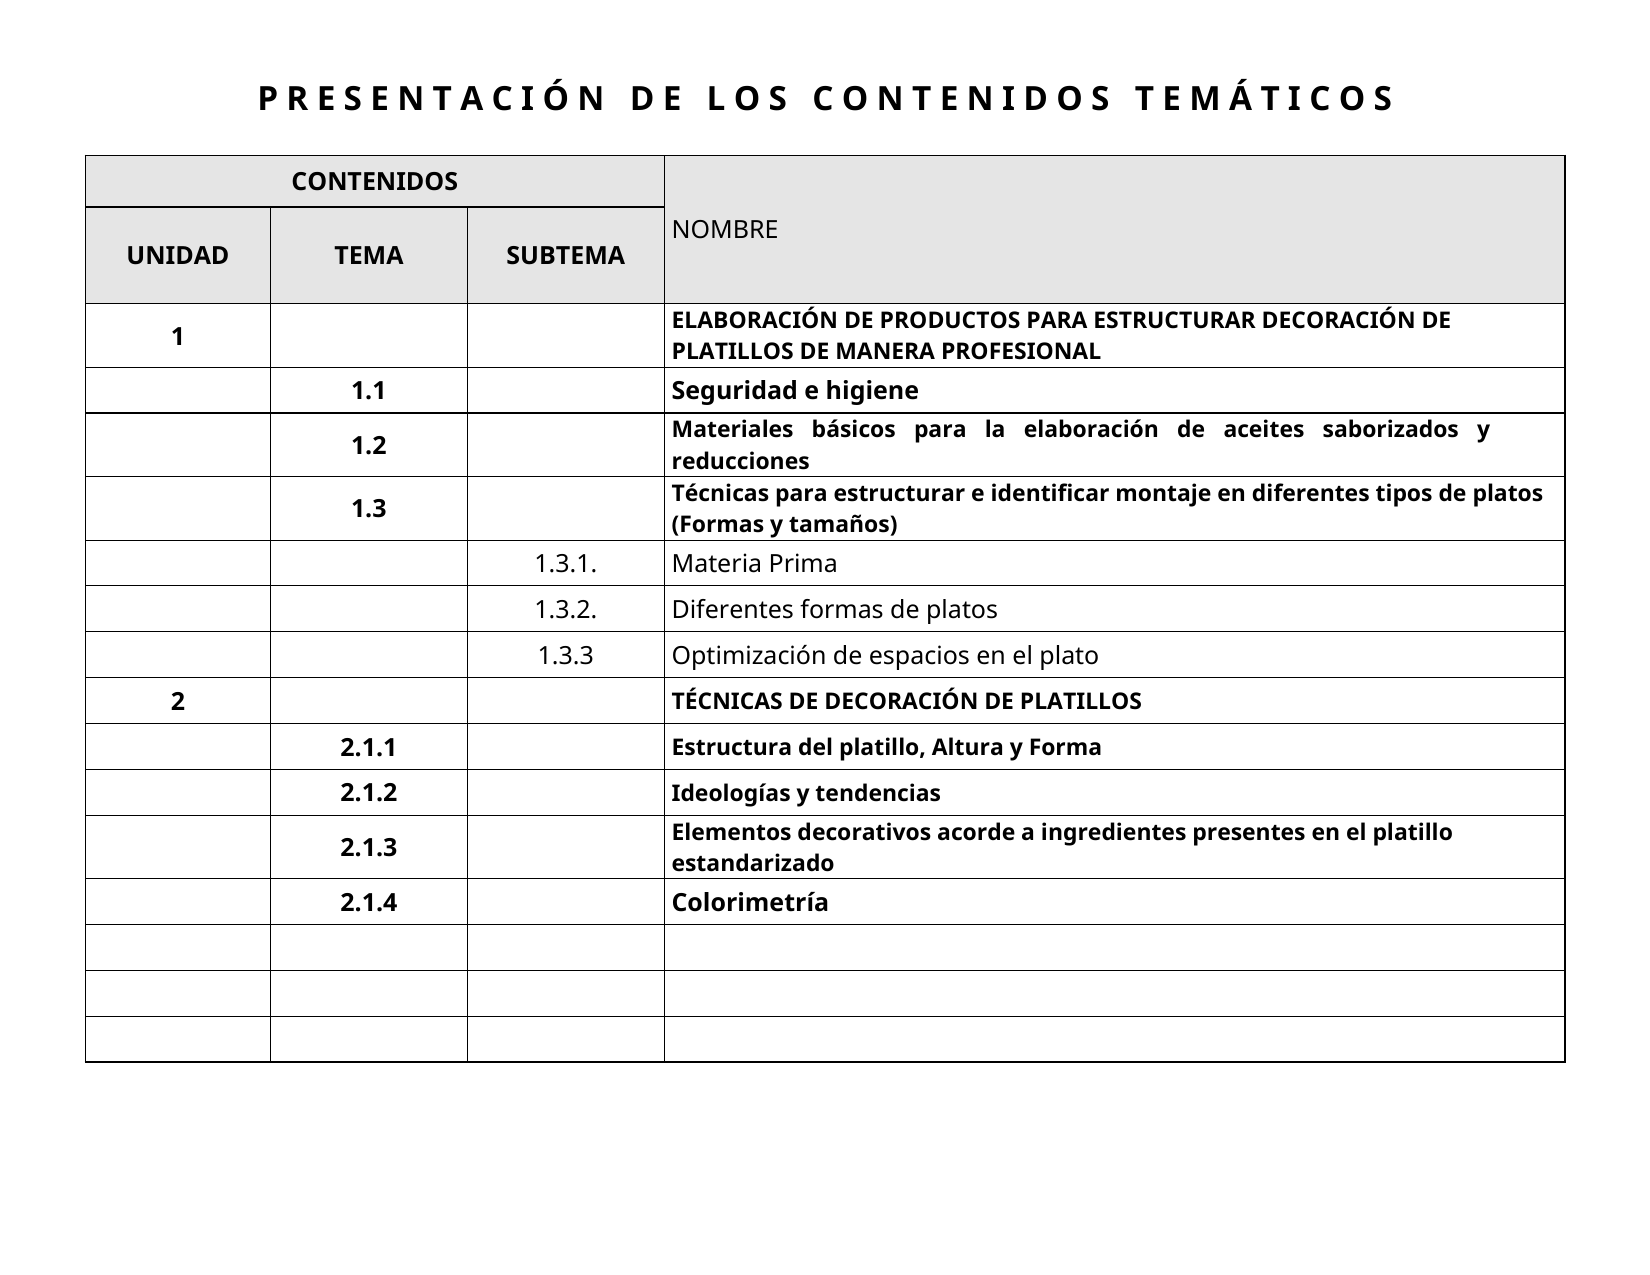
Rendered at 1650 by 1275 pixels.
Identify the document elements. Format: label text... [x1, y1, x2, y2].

table_cell [271, 541, 467, 585]
table_cell [271, 304, 467, 367]
table_cell [271, 925, 467, 970]
table_cell [468, 477, 664, 539]
table_cell 1.1 [271, 368, 467, 412]
table_cell [86, 770, 270, 814]
table_cell 1 [86, 304, 270, 367]
table_cell [86, 879, 270, 924]
table_cell Optimización de espacios en el plato [665, 632, 1564, 677]
table_cell Elementos decorativos acorde a ingredientes presentes en el platillo estandarizado [665, 816, 1564, 878]
table_cell 2.1.4 [271, 879, 467, 924]
table_cell [86, 586, 270, 631]
table_cell 2.1.3 [271, 816, 467, 878]
table_cell 1.2 [271, 414, 467, 476]
table_cell [86, 925, 270, 970]
table_cell 1.3 [271, 477, 467, 539]
table_cell Diferentes formas de platos [665, 586, 1564, 631]
table_cell 2.1.1 [271, 724, 467, 769]
table_cell [468, 368, 664, 412]
table_header CONTENIDOS [86, 156, 664, 206]
table_cell 2 [86, 678, 270, 723]
table_cell [468, 304, 664, 367]
table_cell [86, 368, 270, 412]
table_cell [271, 678, 467, 723]
table_cell 1.3.3 [468, 632, 664, 677]
table_cell [468, 925, 664, 970]
table_cell [665, 1017, 1564, 1061]
table_cell UNIDAD [86, 208, 270, 303]
table_cell [468, 678, 664, 723]
table_cell Estructura del platillo, Altura y Forma [665, 724, 1564, 769]
table_cell [271, 586, 467, 631]
table_cell 2.1.2 [271, 770, 467, 814]
table_cell [86, 724, 270, 769]
table_cell [468, 879, 664, 924]
table_cell SUBTEMA [468, 208, 664, 303]
table_cell [86, 632, 270, 677]
table_cell [468, 816, 664, 878]
table_cell [86, 477, 270, 539]
table_cell [86, 414, 270, 476]
table_cell [271, 1017, 467, 1061]
table_cell TÉCNICAS DE DECORACIÓN DE PLATILLOS [665, 678, 1564, 723]
table_cell [468, 724, 664, 769]
table_cell [468, 770, 664, 814]
table_cell [468, 971, 664, 1016]
table_cell [665, 971, 1564, 1016]
table_cell Técnicas para estructurar e identificar montaje en diferentes tipos de platos (Formas y tamaños) [665, 477, 1564, 539]
table_cell [86, 1017, 270, 1061]
table_cell [271, 632, 467, 677]
table_cell [86, 541, 270, 585]
table_cell [468, 414, 664, 476]
table_cell [271, 971, 467, 1016]
table_cell Materia Prima [665, 541, 1564, 585]
table_cell Colorimetría [665, 879, 1564, 924]
text PRESENTACIÓN DE LOS CONTENIDOS TEMÁTICOS [75, 75, 1575, 120]
table_cell 1.3.2. [468, 586, 664, 631]
table_cell [86, 971, 270, 1016]
table_cell [468, 1017, 664, 1061]
table_cell Seguridad e higiene [665, 368, 1564, 412]
table_header NOMBRE [665, 156, 1564, 303]
table_cell TEMA [271, 208, 467, 303]
table_cell ELABORACIÓN DE PRODUCTOS PARA ESTRUCTURAR DECORACIÓN DE PLATILLOS DE MANERA PROFESIONAL [665, 304, 1564, 367]
table_cell Materiales básicos para la elaboración de aceites saborizados y reducciones [665, 414, 1564, 476]
table_cell 1.3.1. [468, 541, 664, 585]
table_cell Ideologías y tendencias [665, 770, 1564, 814]
table_cell [665, 925, 1564, 970]
table_cell [86, 816, 270, 878]
